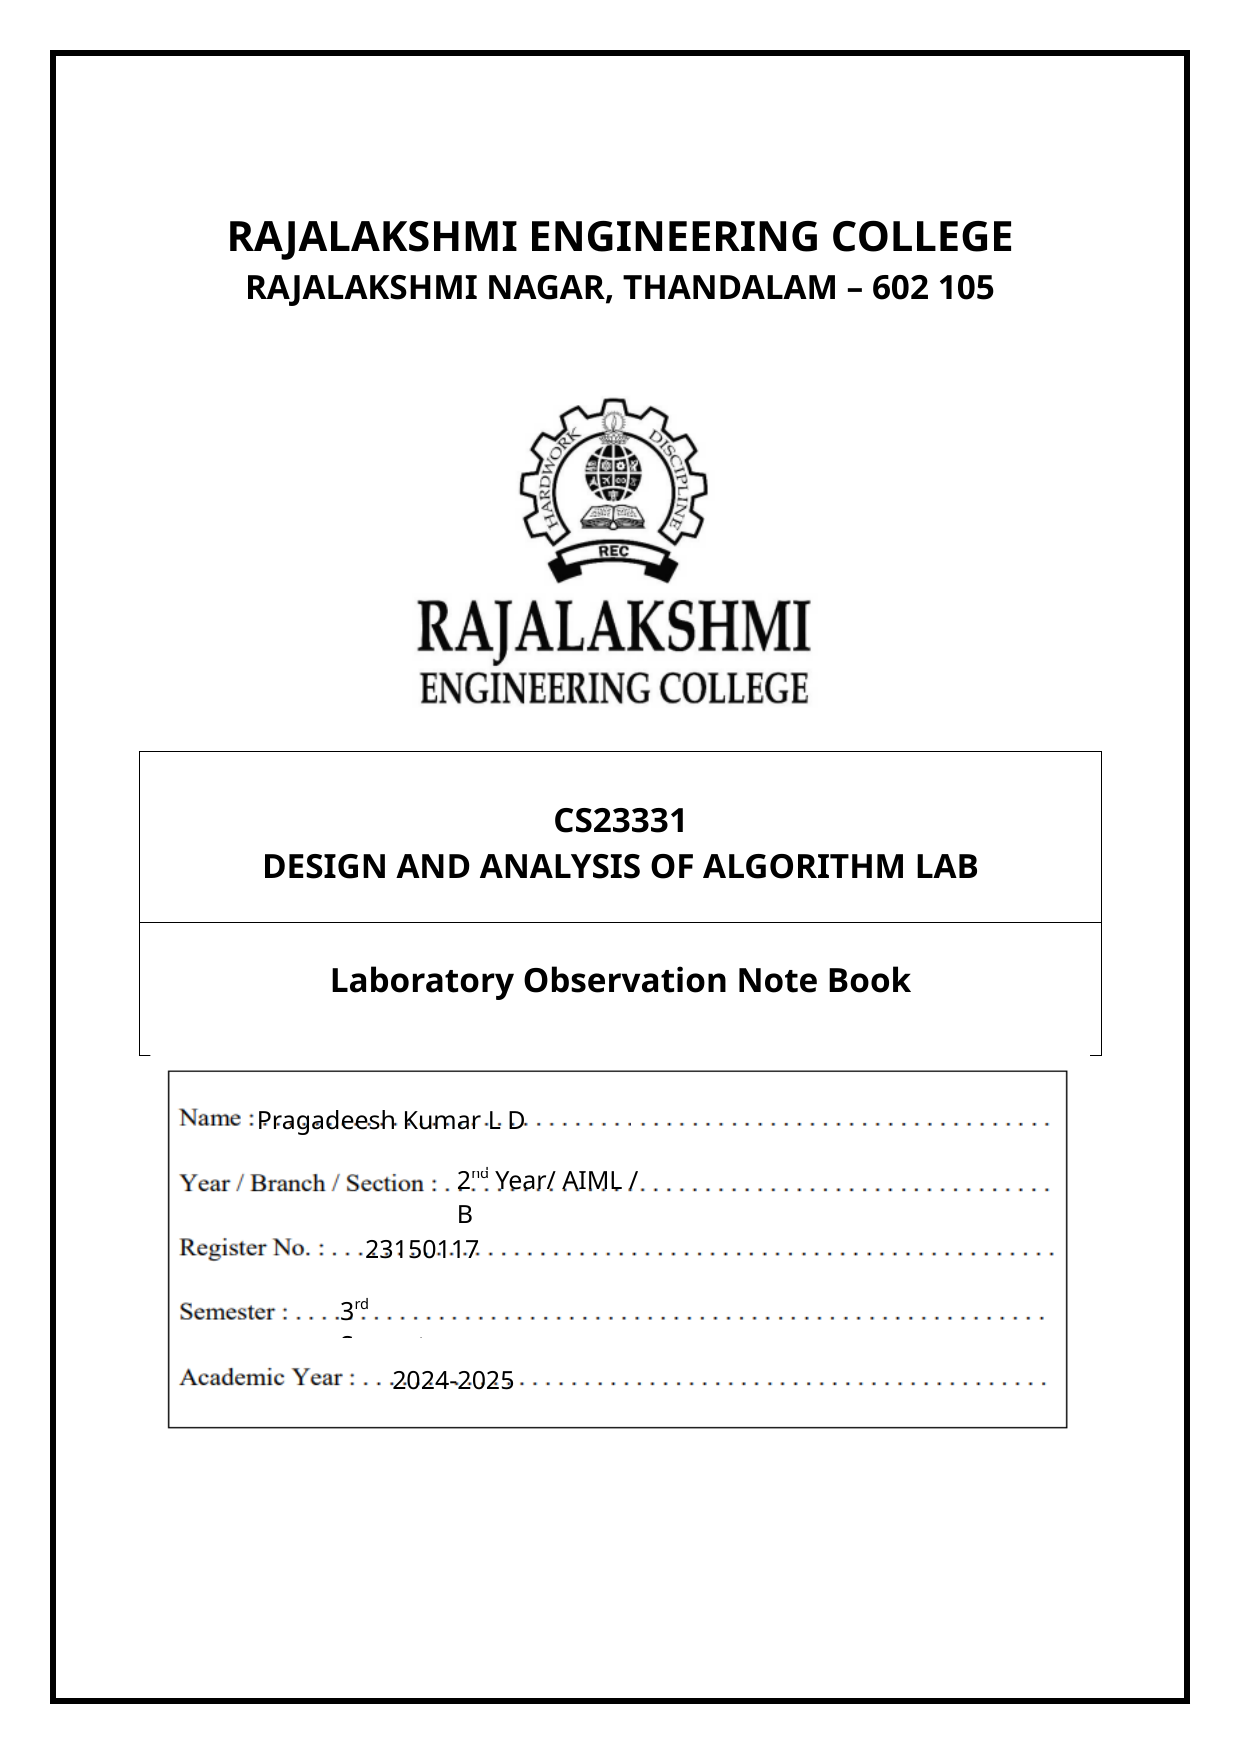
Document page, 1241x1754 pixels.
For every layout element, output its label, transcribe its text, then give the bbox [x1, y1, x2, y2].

picture [377, 377, 863, 717]
picture [150, 1055, 1090, 1456]
table_cell Laboratory Observation Note Book [140, 923, 1101, 1055]
text RAJALAKSHMI NAGAR, THANDALAM – 602 105 [150, 263, 1090, 309]
table_header CS23331 DESIGN AND ANALYSIS OF ALGORITHM LAB [140, 752, 1101, 922]
text RAJALAKSHMI ENGINEERING COLLEGE [150, 207, 1090, 263]
